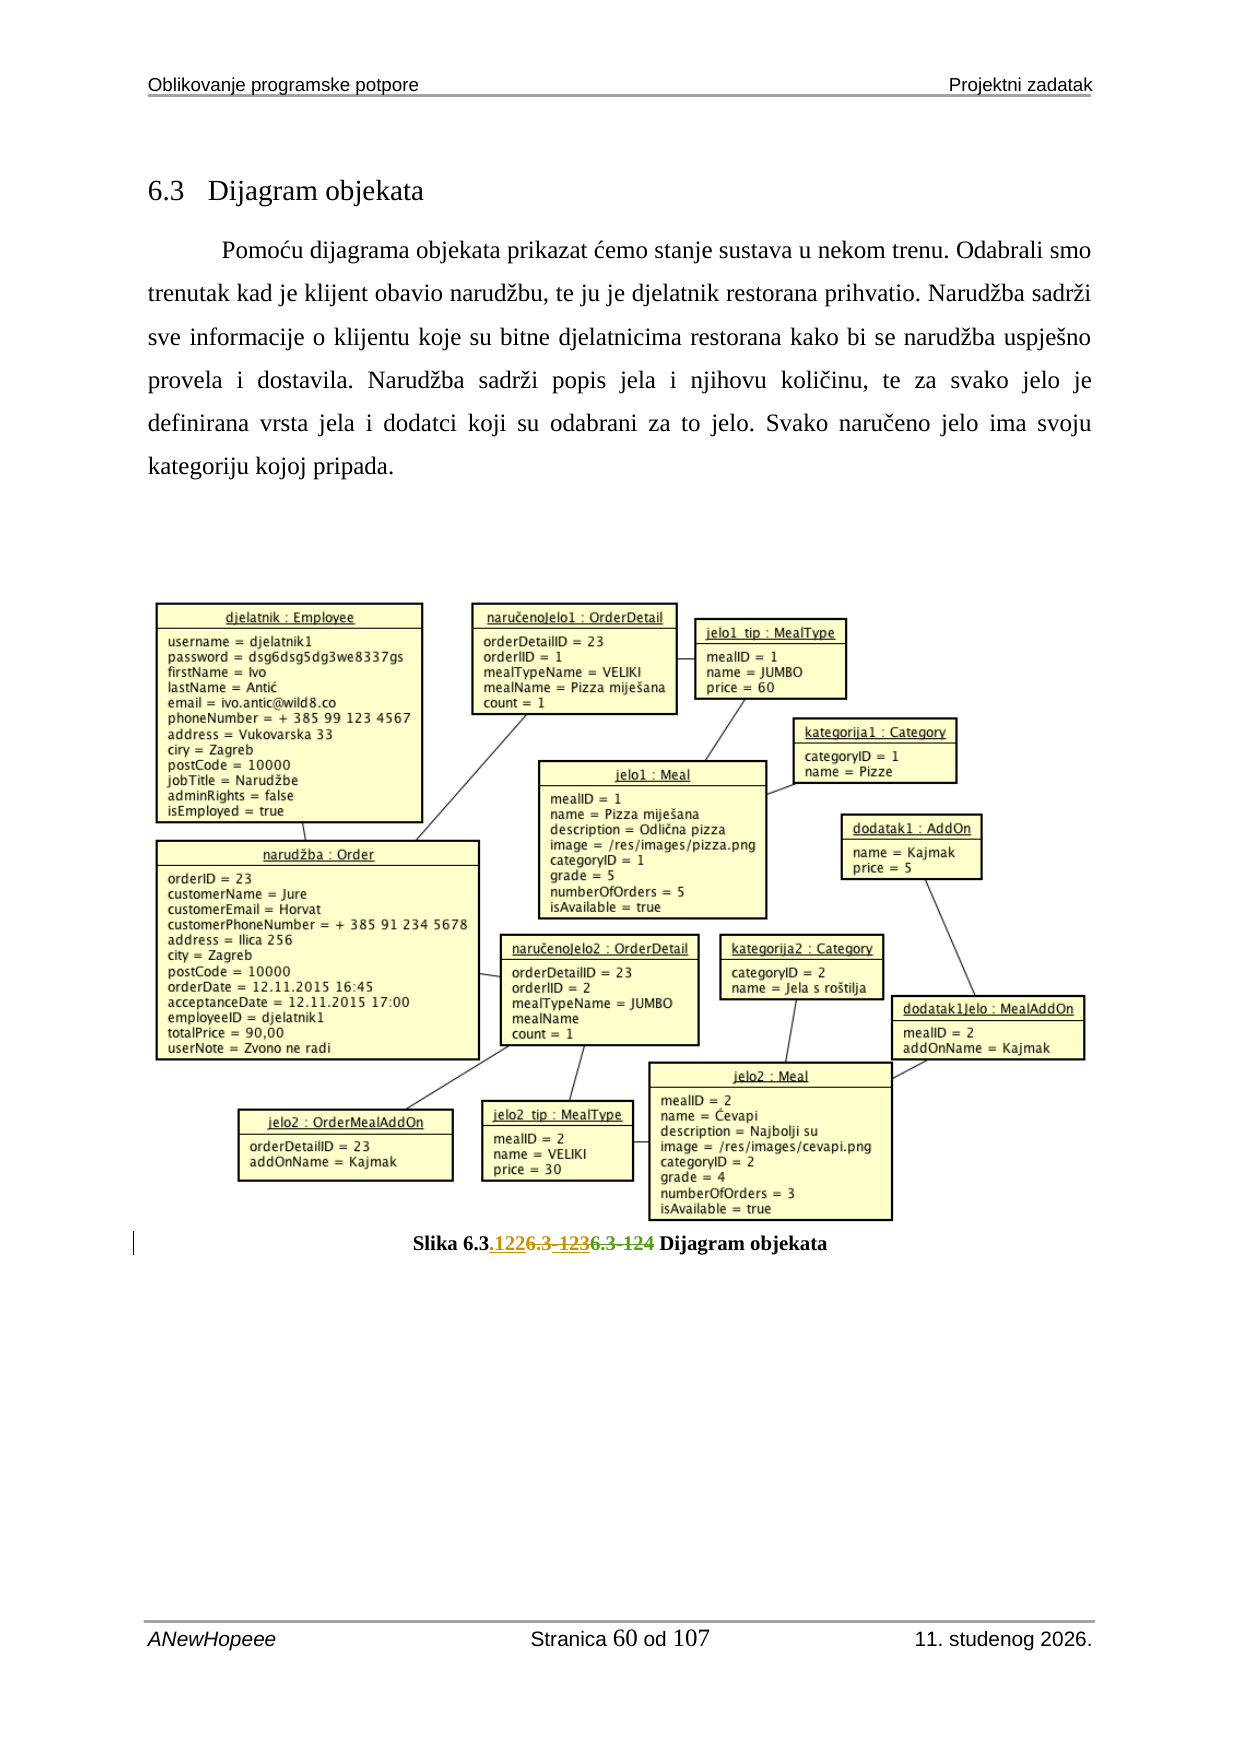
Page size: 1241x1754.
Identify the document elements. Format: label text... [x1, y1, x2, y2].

text Slika 6.3 Dijagram objekata [148, 1231, 1093, 1255]
picture [148, 595, 1092, 1231]
subtitle Dijagram objekata [148, 173, 1093, 206]
text Pomoću dijagrama objekata prikazat ćemo stanje sustava u nekom trenu. Odabrali smo trenutak kad je klijent obavio narudžbu, te ju je djelatnik restorana prihvatio. Narudžba sadrži sve informacije o klijentu koje su bitne djelatnicima restorana kako bi se narudžba uspješno provela i dostavila. Narudžba sadrži popis jela i njihovu količinu, te za svako jelo je definirana vrsta jela i dodatci koji su odabrani za to jelo. Svako naručeno jelo ima svoju kategoriju kojoj pripada. [148, 235, 1093, 480]
